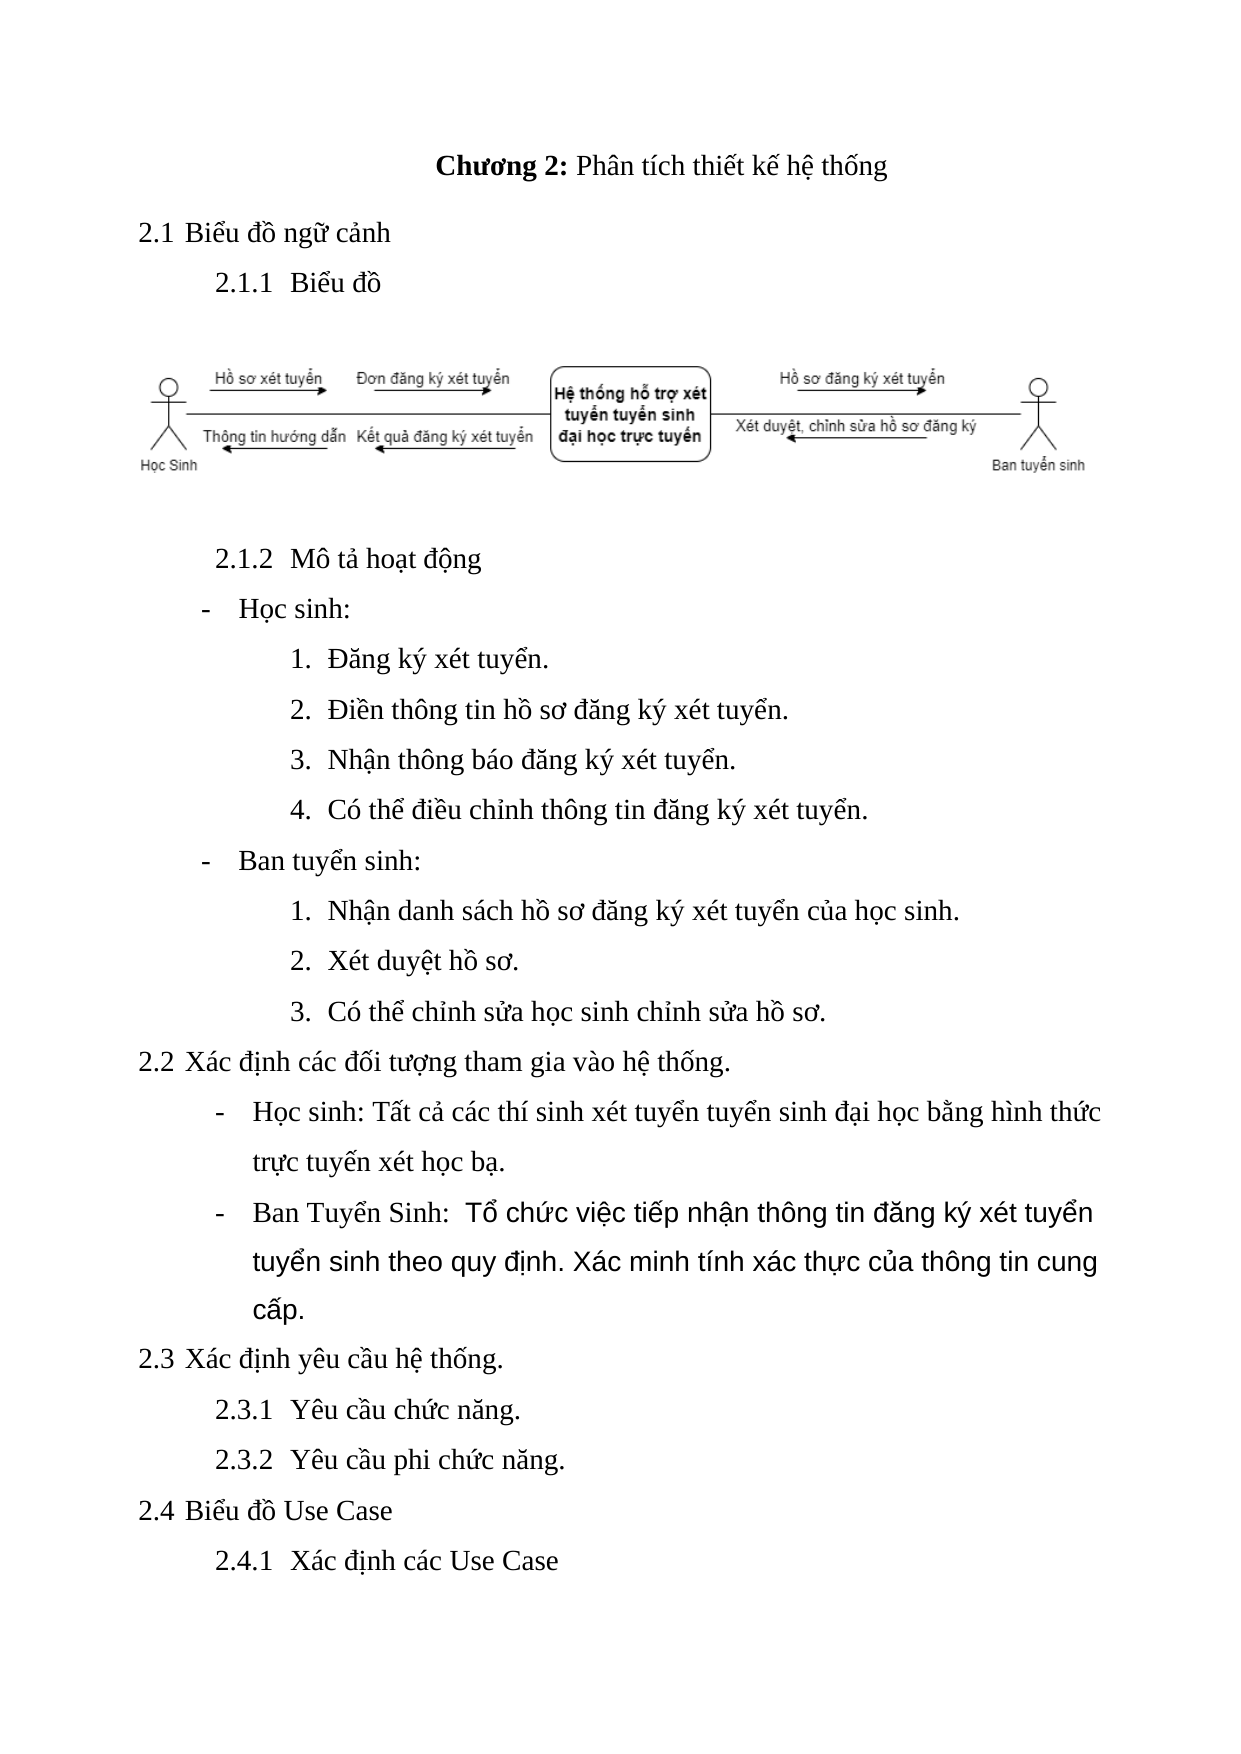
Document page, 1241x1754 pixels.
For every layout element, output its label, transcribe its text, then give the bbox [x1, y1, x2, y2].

list Xác định các Use Case [215, 1543, 1122, 1576]
text Chương 2: Phân tích thiết kế hệ thống [201, 148, 1122, 181]
list Biểu đồ ngữ cảnh [138, 215, 1122, 248]
list Xác định các đối tượng tham gia vào hệ thống. [138, 1044, 1122, 1077]
picture [140, 365, 1085, 474]
list Nhận danh sách hồ sơ đăng ký xét tuyển của học sinh. [290, 893, 1122, 927]
list Học sinh: [201, 591, 1122, 625]
list Xét duyệt hồ sơ. [290, 943, 1122, 977]
list Biểu đồ [215, 265, 1122, 298]
list Ban Tuyển Sinh: Tổ chức việc tiếp nhận thông tin đăng ký xét tuyển tuyển sinh theo quy định. Xác minh tính xác thực của thông tin cung cấp. [215, 1195, 1122, 1326]
list Có thể chỉnh sửa học sinh chỉnh sửa hồ sơ. [290, 994, 1122, 1027]
list Đăng ký xét tuyển. [290, 641, 1122, 675]
list Ban tuyển sinh: [201, 843, 1122, 876]
list Mô tả hoạt động [215, 541, 1122, 574]
list Nhận thông báo đăng ký xét tuyển. [290, 742, 1122, 776]
list Có thể điều chỉnh thông tin đăng ký xét tuyển. [290, 792, 1122, 826]
list Xác định yêu cầu hệ thống. [138, 1342, 1122, 1375]
list Điền thông tin hồ sơ đăng ký xét tuyển. [290, 692, 1122, 725]
list Yêu cầu phi chức năng. [215, 1442, 1122, 1476]
list Yêu cầu chức năng. [215, 1392, 1122, 1426]
list Biểu đồ Use Case [138, 1493, 1122, 1526]
list Học sinh: Tất cả các thí sinh xét tuyển tuyển sinh đại học bằng hình thức trực tuyến xét học bạ. [215, 1094, 1122, 1178]
